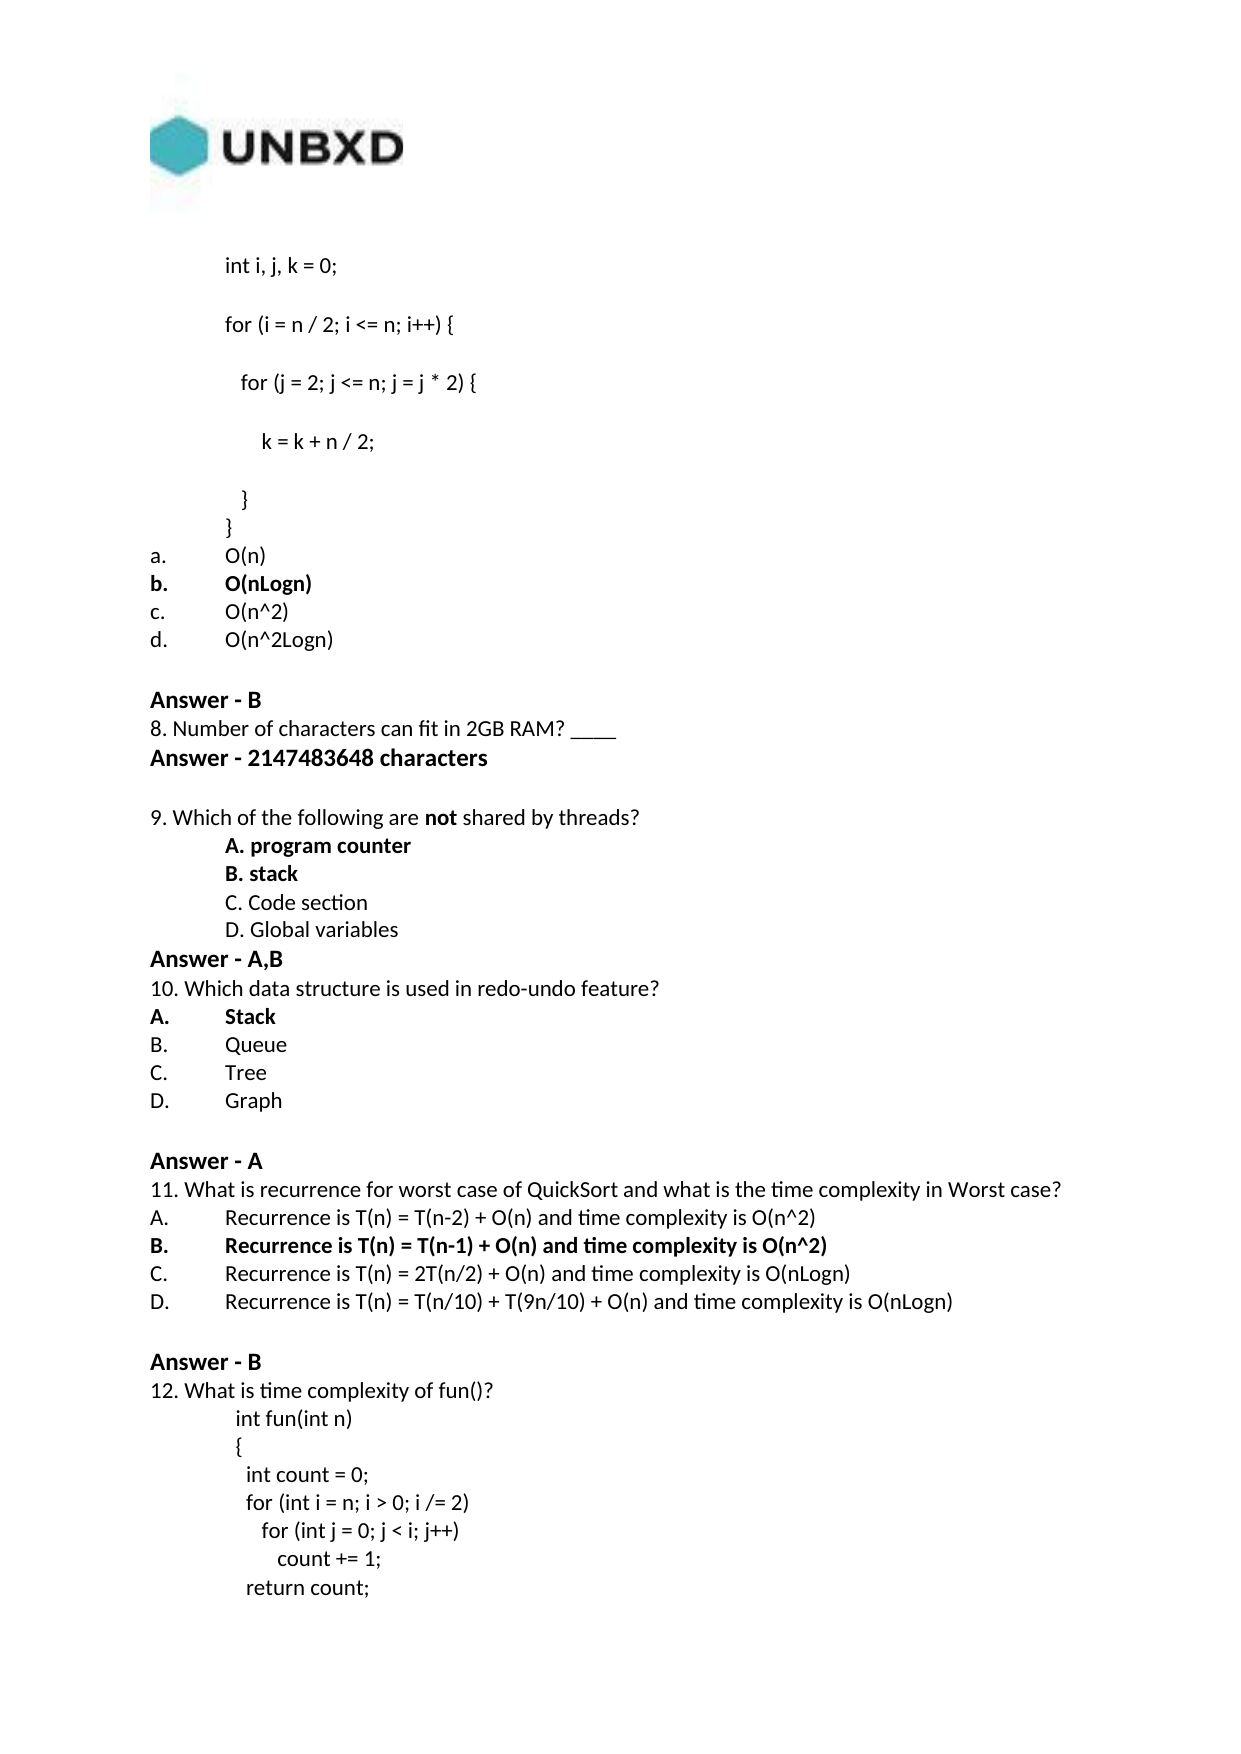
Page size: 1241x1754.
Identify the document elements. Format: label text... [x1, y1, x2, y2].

text int i, j, k = 0; [225, 251, 1090, 279]
picture [150, 73, 404, 221]
text Answer - 2147483648 characters [150, 742, 1090, 773]
text 8. Number of characters can fit in 2GB RAM? ____ [150, 714, 1090, 742]
text D. Global variables [225, 916, 1090, 944]
text Answer - A [150, 1145, 1090, 1175]
text for (j = 2; j <= n; j = j * 2) { [225, 368, 1090, 396]
list Recurrence is T(n) = 2T(n/2) + O(n) and time complexity is O(nLogn) [150, 1259, 1090, 1287]
text 10. Which data structure is used in redo-undo feature? [150, 974, 1090, 1002]
text 12. What is time complexity of fun()? [150, 1376, 1090, 1404]
list Recurrence is T(n) = T(n/10) + T(9n/10) + O(n) and time complexity is O(nLogn) [150, 1287, 1090, 1315]
list O(nLogn) [150, 569, 1090, 597]
text 11. What is recurrence for worst case of QuickSort and what is the time complexity in Worst case? [150, 1175, 1090, 1203]
list Recurrence is T(n) = T(n-1) + O(n) and time complexity is O(n^2) [150, 1231, 1090, 1259]
text B. stack [225, 859, 1090, 888]
list Stack [150, 1002, 1090, 1030]
list O(n) [150, 541, 1090, 569]
list Graph [150, 1086, 1090, 1114]
text A. program counter [225, 832, 1090, 859]
list O(n^2Logn) [150, 625, 1090, 653]
text Answer - B [150, 684, 1090, 714]
text } [225, 513, 1090, 541]
text } [225, 485, 1090, 513]
text C. Code section [225, 888, 1090, 916]
list Recurrence is T(n) = T(n-2) + O(n) and time complexity is O(n^2) [150, 1203, 1090, 1231]
text Answer - A,B [150, 944, 1090, 974]
list O(n^2) [150, 597, 1090, 625]
text k = k + n / 2; [225, 427, 1090, 455]
list Queue [150, 1030, 1090, 1058]
text for (i = n / 2; i <= n; i++) { [225, 310, 1090, 338]
text 9. Which of the following are not shared by threads? [150, 803, 1090, 832]
text Answer - B [150, 1346, 1090, 1376]
list Tree [150, 1058, 1090, 1086]
